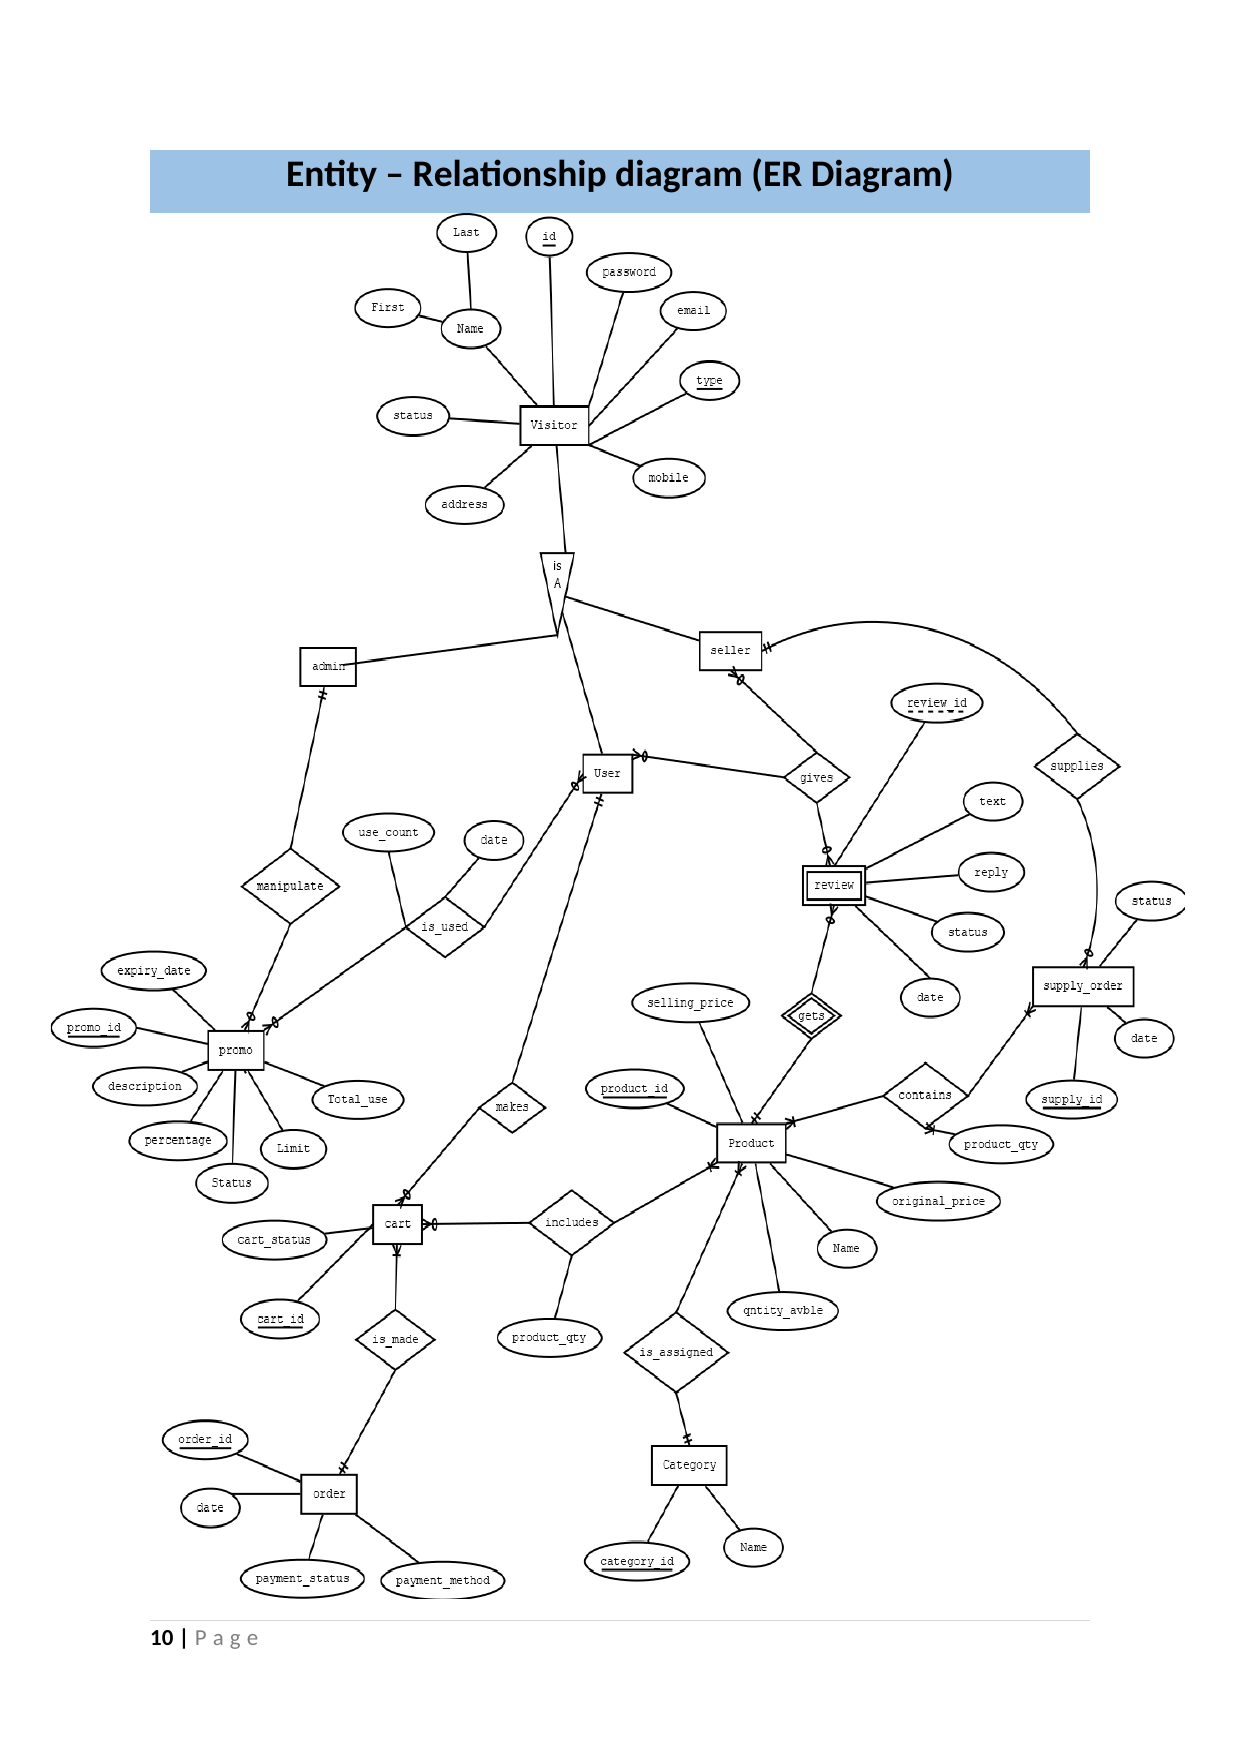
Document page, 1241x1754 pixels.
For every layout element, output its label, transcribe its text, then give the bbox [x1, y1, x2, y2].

picture [50, 213, 1185, 1598]
text Entity – Relationship diagram (ER Diagram) [150, 150, 1090, 196]
